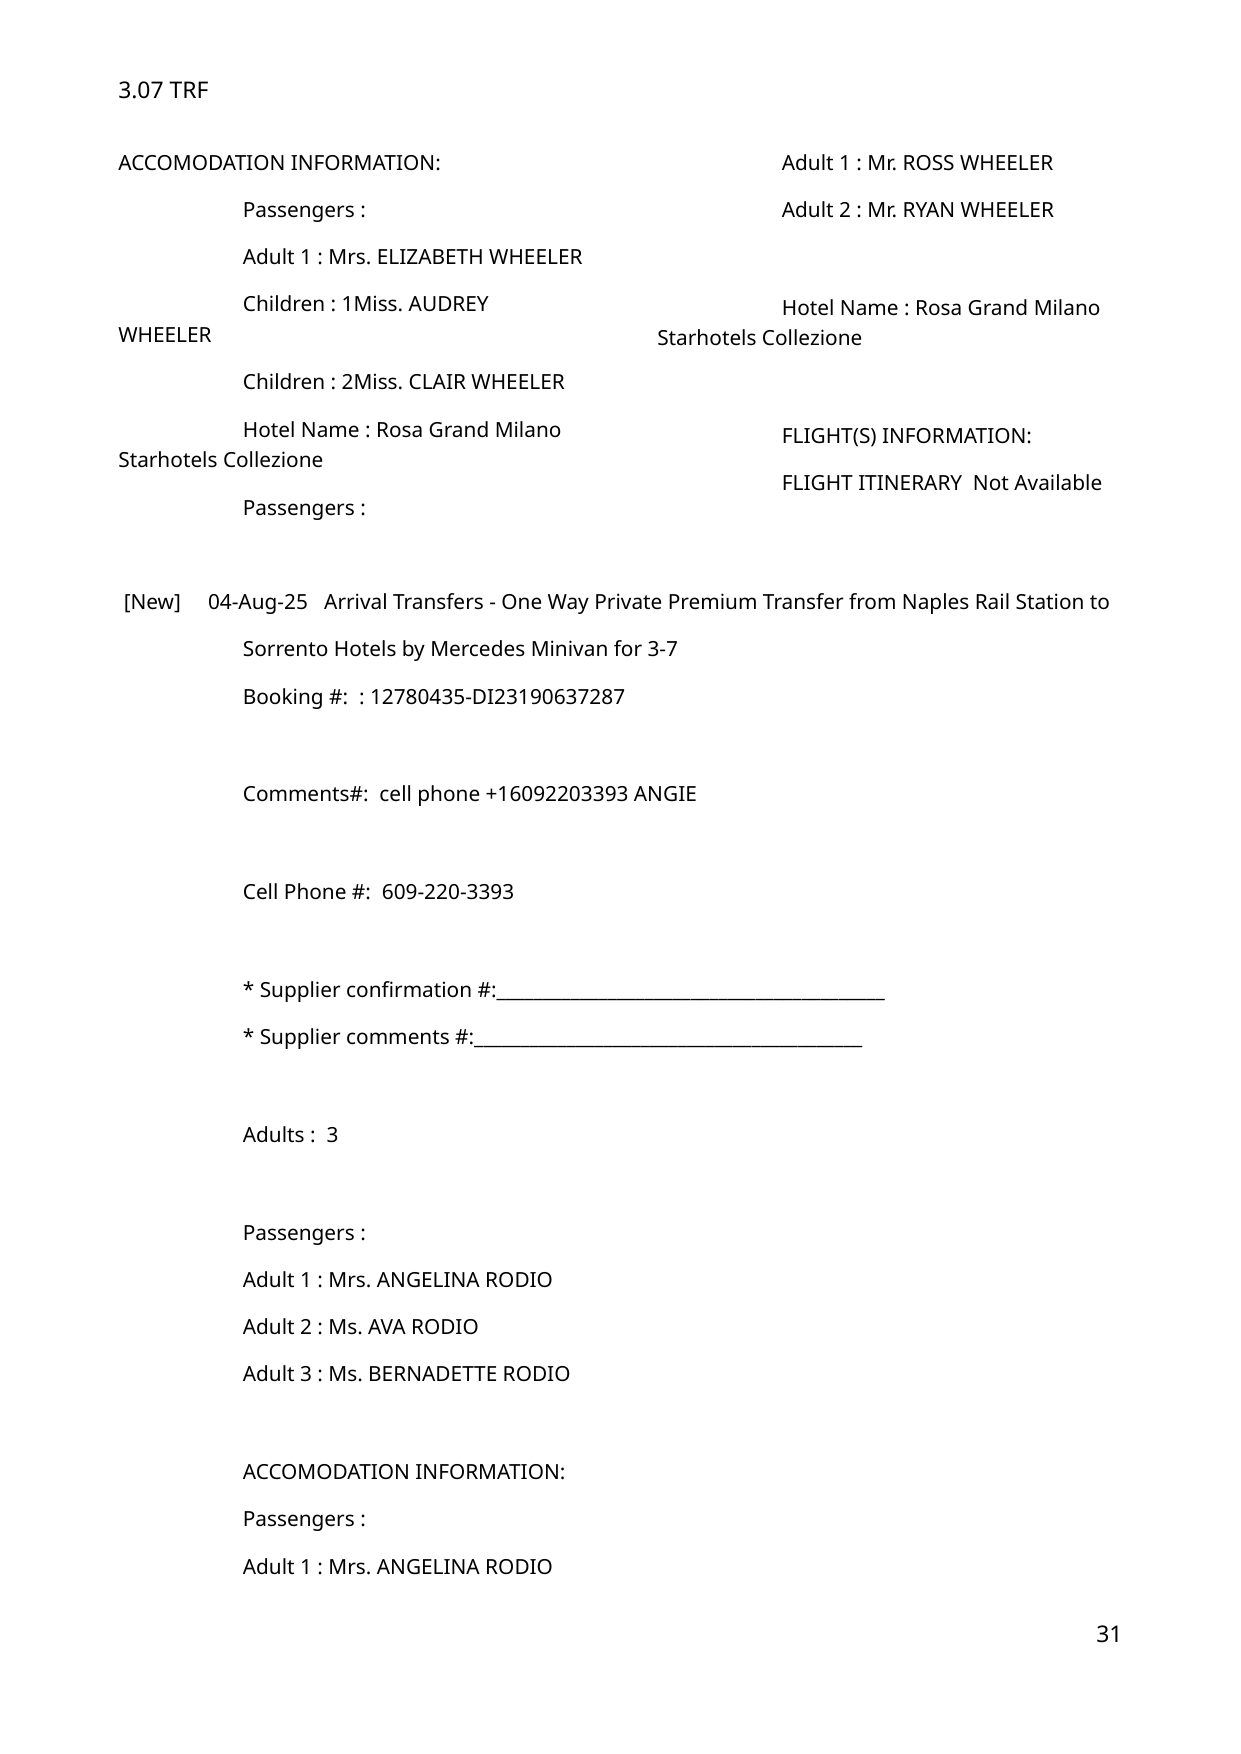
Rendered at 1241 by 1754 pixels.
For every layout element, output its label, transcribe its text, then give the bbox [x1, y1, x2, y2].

text Comments#: cell phone +16092203393 ANGIE [118, 779, 1122, 808]
text Passengers : [118, 493, 583, 521]
text [New] 04-Aug-25 Arrival Transfers - One Way Private Premium Transfer from Naples Rail Station to [118, 587, 1122, 616]
text ACCOMODATION INFORMATION: [118, 1457, 1122, 1486]
text * Supplier comments #:__________________________________________ [118, 1022, 1122, 1051]
text Hotel Name : Rosa Grand Milano Starhotels Collezione [657, 293, 1122, 352]
text Children : 2Miss. CLAIR WHEELER [118, 367, 583, 396]
text Adult 1 : Mrs. ANGELINA RODIO [118, 1552, 1122, 1580]
text Adult 3 : Ms. BERNADETTE RODIO [118, 1359, 1122, 1388]
text Adult 1 : Mr. ROSS WHEELER [657, 148, 1122, 176]
text Adult 2 : Ms. AVA RODIO [118, 1312, 1122, 1341]
text Passengers : [118, 1504, 1122, 1533]
text Cell Phone #: 609-220-3393 [118, 877, 1122, 906]
text FLIGHT(S) INFORMATION: [657, 421, 1122, 449]
text Sorrento Hotels by Mercedes Minivan for 3-7 [118, 634, 1122, 663]
text Hotel Name : Rosa Grand Milano Starhotels Collezione [118, 415, 583, 474]
text Adults : 3 [118, 1120, 1122, 1148]
text Booking #: : 12780435-DI23190637287 [118, 682, 1122, 710]
text Passengers : [118, 1218, 1122, 1246]
text Adult 2 : Mr. RYAN WHEELER [657, 195, 1122, 223]
text FLIGHT ITINERARY Not Available [657, 468, 1122, 497]
text Passengers : [118, 195, 583, 223]
text Children : 1Miss. AUDREY WHEELER [118, 289, 583, 348]
text Adult 1 : Mrs. ANGELINA RODIO [118, 1265, 1122, 1293]
text Adult 1 : Mrs. ELIZABETH WHEELER [118, 242, 583, 271]
text * Supplier confirmation #:__________________________________________ [118, 975, 1122, 1003]
text ACCOMODATION INFORMATION: [118, 148, 583, 176]
